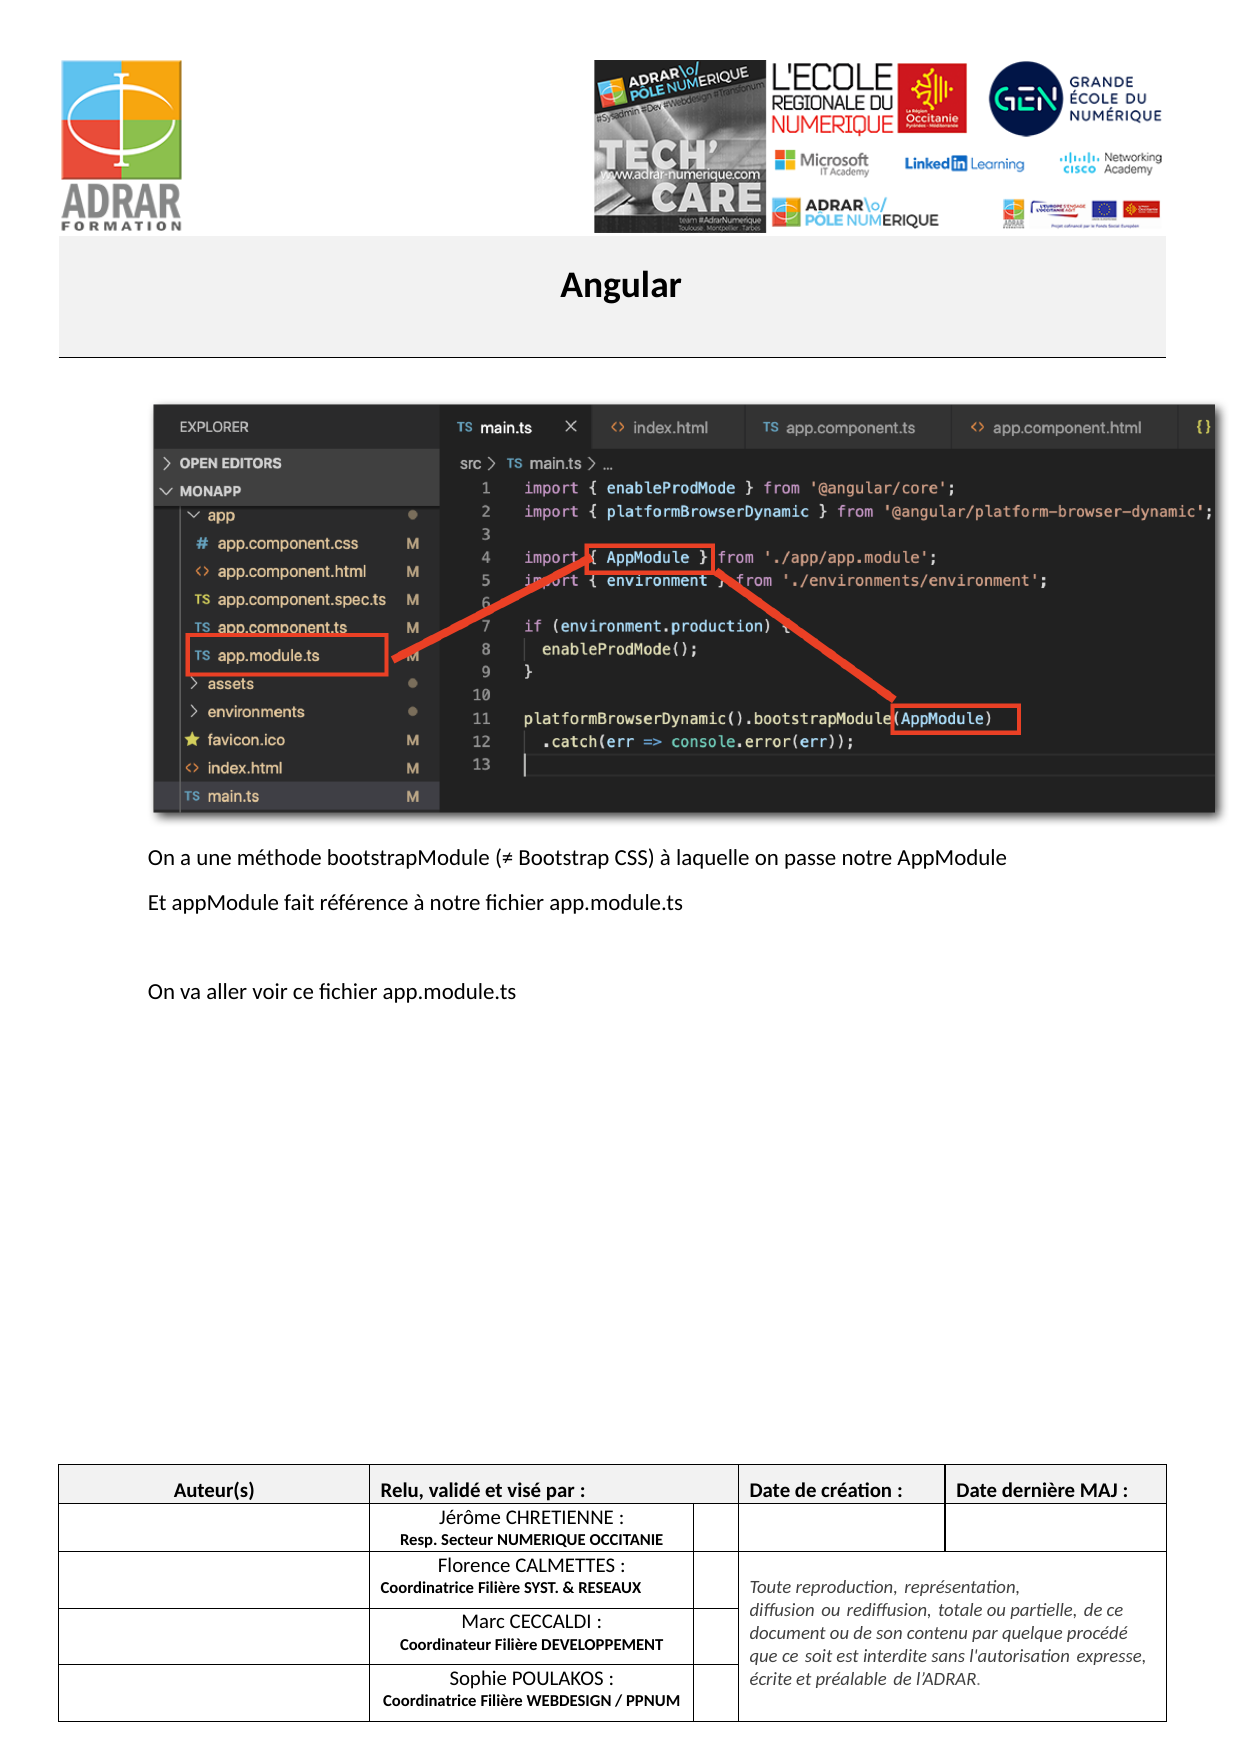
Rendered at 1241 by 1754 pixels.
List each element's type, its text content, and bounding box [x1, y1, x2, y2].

picture [147, 398, 1229, 827]
text On va aller voir ce fichier app.module.ts [148, 977, 1093, 1005]
text Et appModule fait référence à notre fichier app.module.ts [148, 888, 1093, 916]
picture [61, 58, 183, 233]
text On a une méthode bootstrapModule (≠ Bootstrap CSS) à laquelle on passe notre AppModule [148, 843, 1093, 871]
picture [594, 60, 1166, 233]
